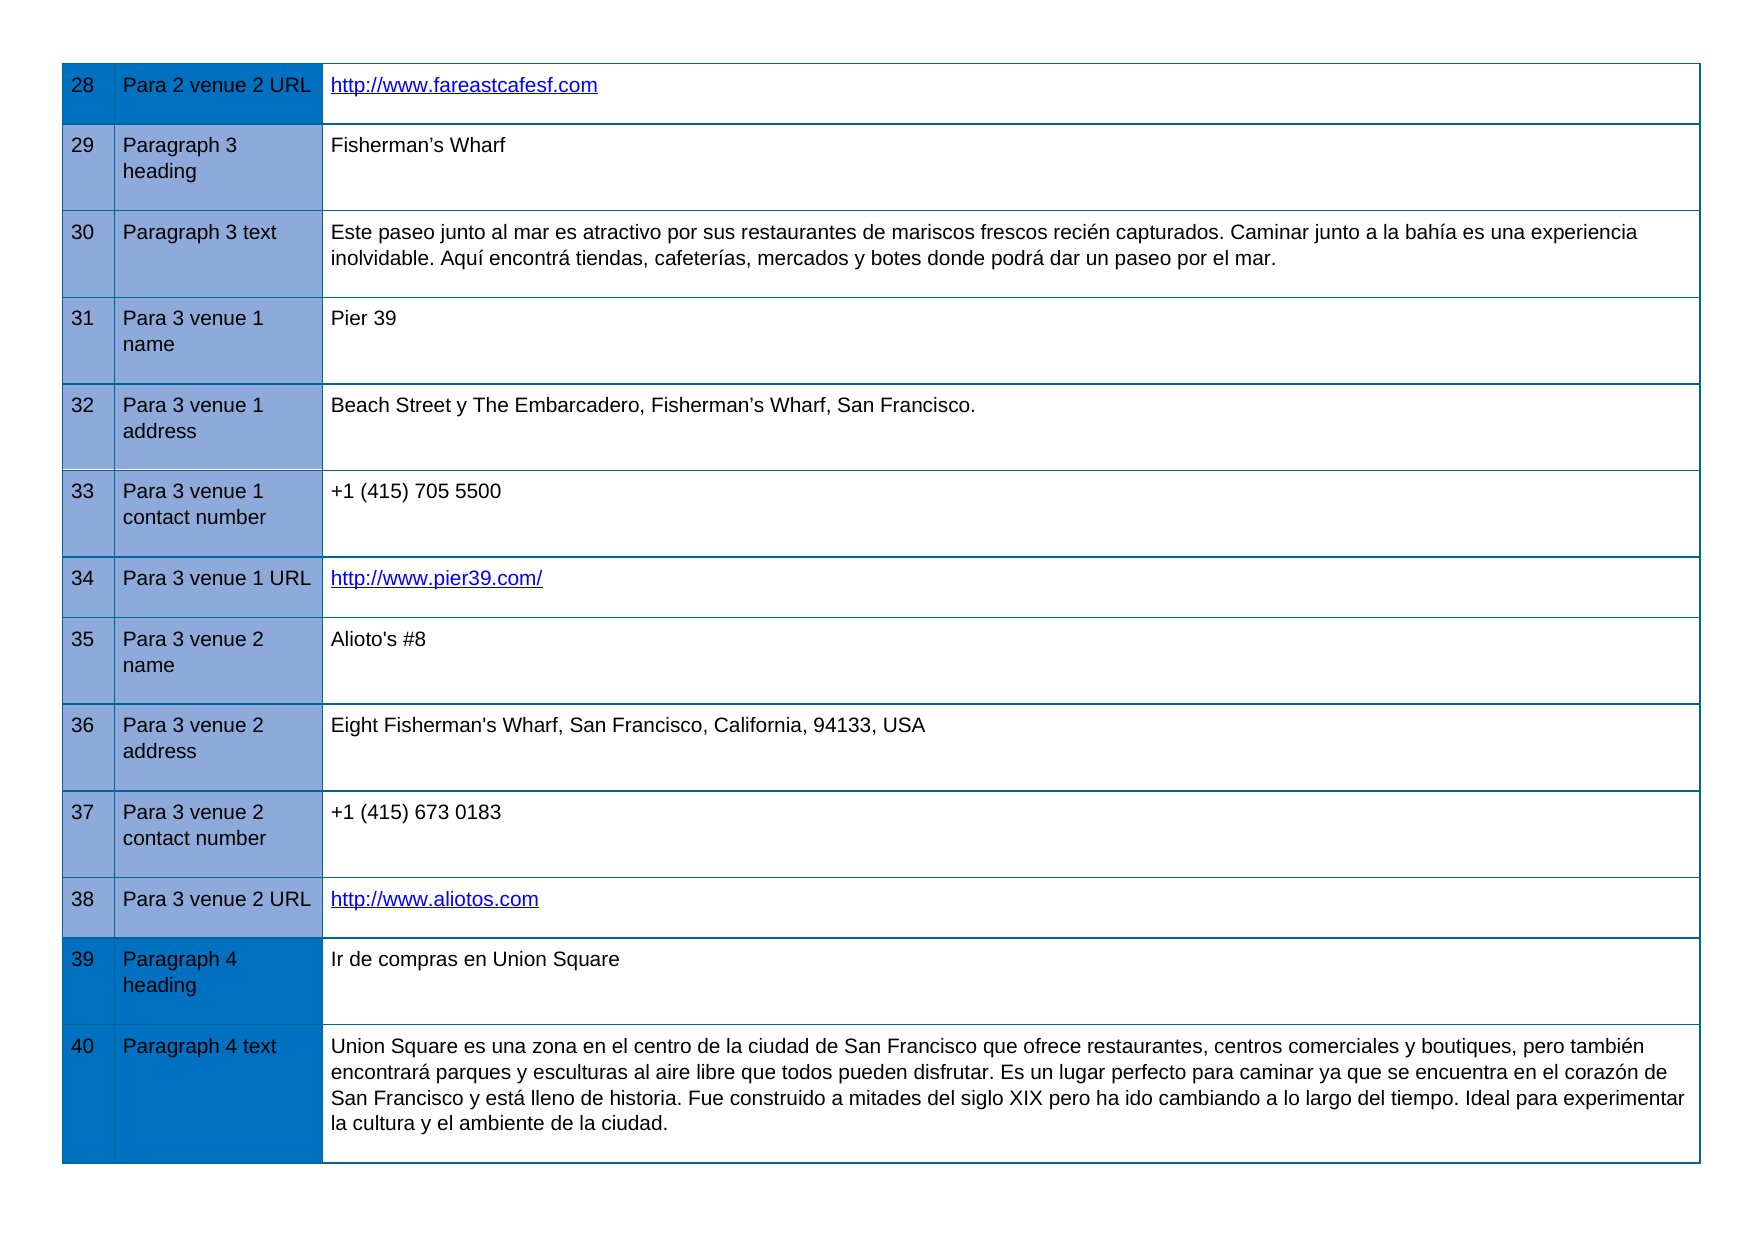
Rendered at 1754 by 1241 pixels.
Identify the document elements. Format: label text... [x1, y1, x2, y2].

table_cell 29 [63, 125, 114, 210]
table_cell 32 [63, 385, 114, 469]
table_cell 34 [63, 558, 114, 617]
table_cell Para 3 venue 2 contact number [115, 792, 322, 876]
table_cell Para 3 venue 2 URL [115, 878, 322, 937]
table_cell Paragraph 4 heading [115, 939, 322, 1024]
table_cell Eight Fisherman's Wharf, San Francisco, California, 94133, USA [323, 705, 1699, 790]
table_cell http://www.fareastcafesf.com [323, 64, 1699, 123]
table_cell Beach Street y The Embarcadero, Fisherman’s Wharf, San Francisco. [323, 385, 1699, 469]
table_cell +1 (415) 673 0183 [323, 792, 1699, 876]
table_cell Paragraph 3 text [115, 211, 322, 296]
table_cell http://www.aliotos.com [323, 878, 1699, 937]
table_cell 40 [63, 1025, 114, 1162]
table_cell Union Square es una zona en el centro de la ciudad de San Francisco que ofrece restaurantes, centros comerciales y boutiques, pero también encontrará parques y esculturas al aire libre que todos pueden disfrutar. Es un lugar perfecto para caminar ya que se encuentra en el corazón de San Francisco y está lleno de historia. Fue construido a mitades del siglo XIX pero ha ido cambiando a lo largo del tiempo. Ideal para experimentar la cultura y el ambiente de la ciudad. [323, 1025, 1699, 1162]
table_cell Ir de compras en Union Square [323, 939, 1699, 1024]
table_cell 37 [63, 792, 114, 876]
table_cell Para 3 venue 1 name [115, 298, 322, 383]
table_cell 28 [63, 64, 114, 123]
table_cell 35 [63, 618, 114, 703]
table_cell Para 3 venue 2 address [115, 705, 322, 790]
table_cell 33 [63, 471, 114, 556]
table_cell +1 (415) 705 5500 [323, 471, 1699, 556]
table_cell Alioto's #8 [323, 618, 1699, 703]
table_cell 38 [63, 878, 114, 937]
table_cell Fisherman’s Wharf [323, 125, 1699, 210]
table_cell 30 [63, 211, 114, 296]
table_cell http://www.pier39.com/ [323, 558, 1699, 617]
table_cell Para 3 venue 1 contact number [115, 471, 322, 556]
table_cell Pier 39 [323, 298, 1699, 383]
table_cell Este paseo junto al mar es atractivo por sus restaurantes de mariscos frescos recién capturados. Caminar junto a la bahía es una experiencia inolvidable. Aquí encontrá tiendas, cafeterías, mercados y botes donde podrá dar un paseo por el mar. [323, 211, 1699, 296]
table_cell Para 3 venue 1 URL [115, 558, 322, 617]
table_cell 39 [63, 939, 114, 1024]
table_cell Paragraph 4 text [115, 1025, 322, 1162]
table_cell 31 [63, 298, 114, 383]
table_cell Para 3 venue 1 address [115, 385, 322, 469]
table_cell 36 [63, 705, 114, 790]
table_cell Para 2 venue 2 URL [115, 64, 322, 123]
table_cell Para 3 venue 2 name [115, 618, 322, 703]
table_cell Paragraph 3 heading [115, 125, 322, 210]
